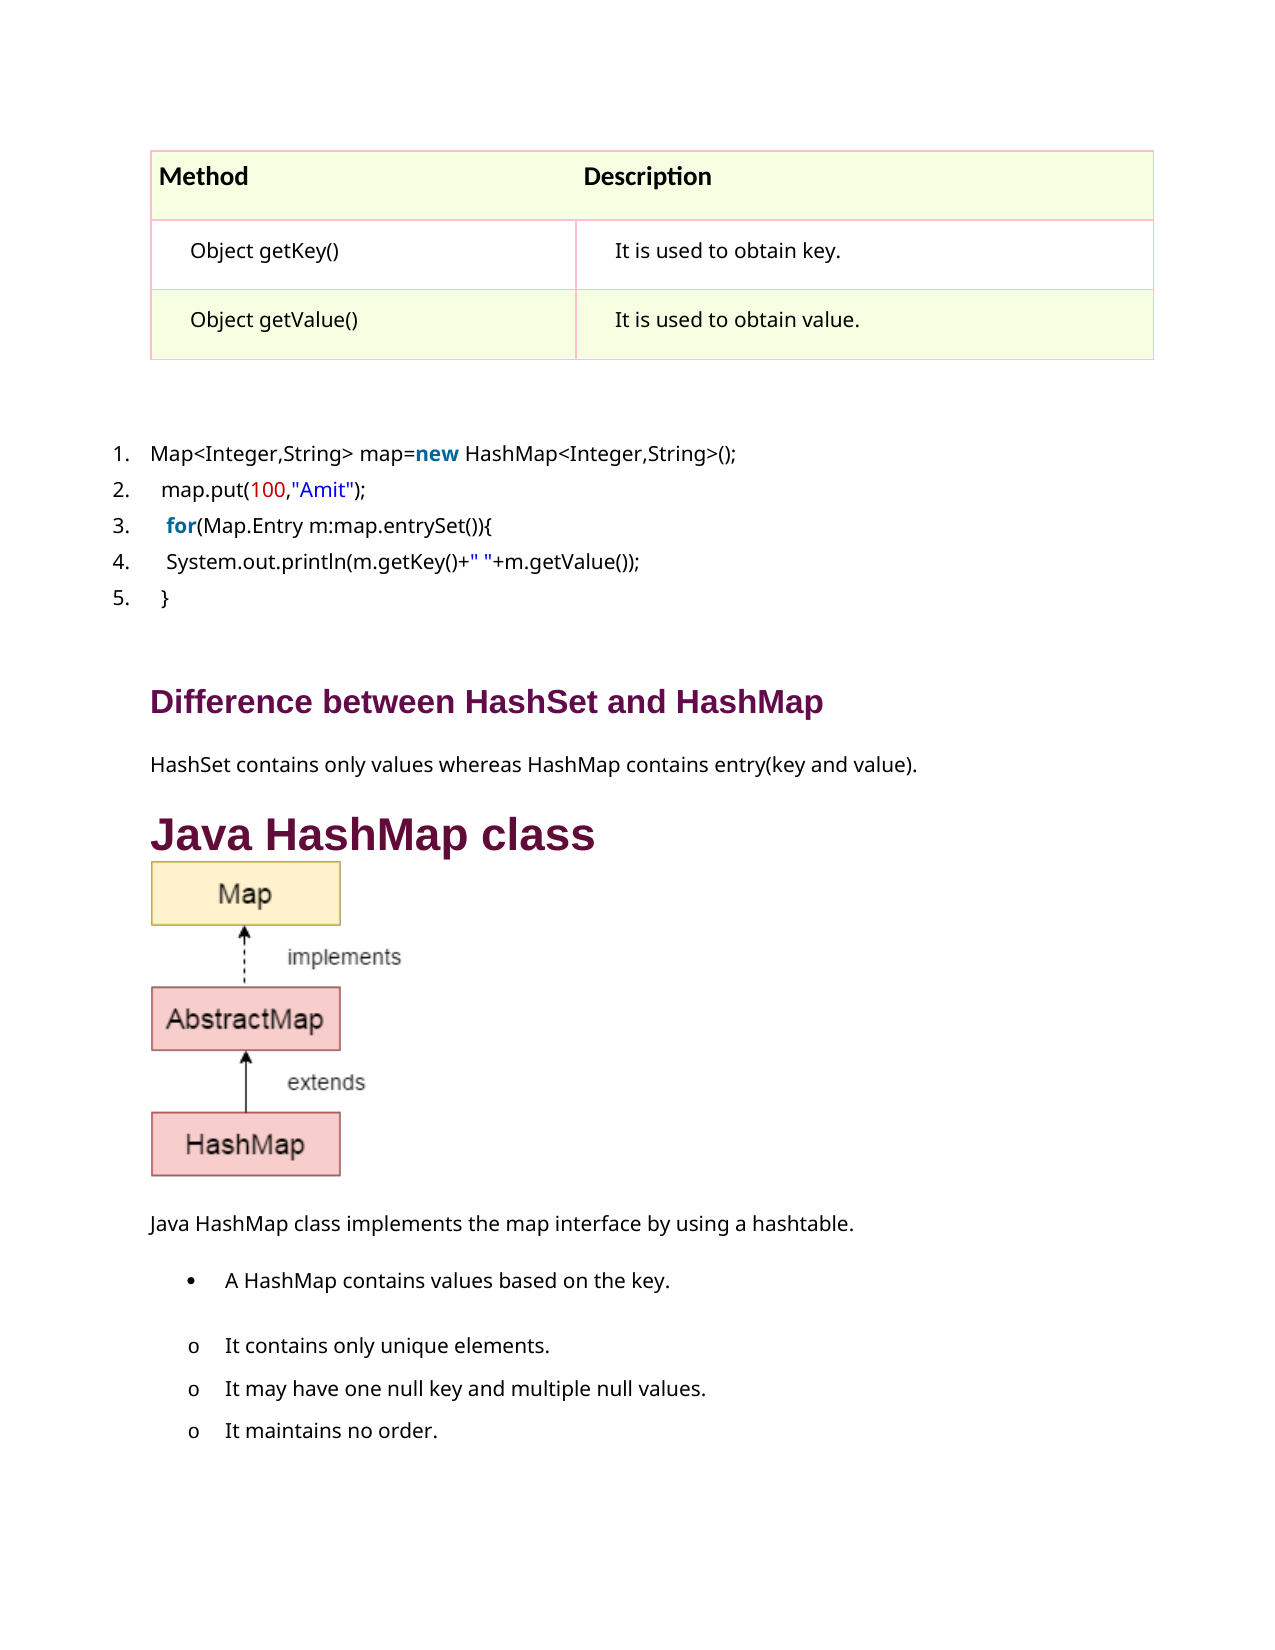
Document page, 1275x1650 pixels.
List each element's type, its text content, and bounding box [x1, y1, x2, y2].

list A HashMap contains values based on the key. [187, 1267, 1125, 1295]
list It contains only unique elements. [187, 1324, 1125, 1360]
table_cell Object getKey() [152, 221, 575, 289]
table_cell It is used to obtain key. [577, 221, 1153, 289]
table_header Method [152, 152, 576, 219]
list Map<Integer,String> map=new HashMap<Integer,String>(); [112, 431, 1125, 467]
table_cell Object getValue() [152, 290, 575, 358]
text HashSet contains only values whereas HashMap contains entry(key and value). [150, 750, 1125, 778]
list It maintains no order. [187, 1408, 1125, 1444]
list It may have one null key and multiple null values. [187, 1366, 1125, 1402]
table_header Description [576, 152, 1153, 219]
text Java HashMap class implements the map interface by using a hashtable. [150, 1209, 1125, 1237]
subtitle Difference between HashSet and HashMap [150, 682, 1125, 721]
list map.put(100,"Amit"); [112, 467, 1125, 503]
list for(Map.Entry m:map.entrySet()){ [112, 503, 1125, 539]
subtitle Java HashMap class [150, 808, 1125, 860]
list } [112, 575, 1125, 611]
table_cell It is used to obtain value. [577, 290, 1153, 358]
list System.out.println(m.getKey()+" "+m.getValue()); [112, 539, 1125, 575]
